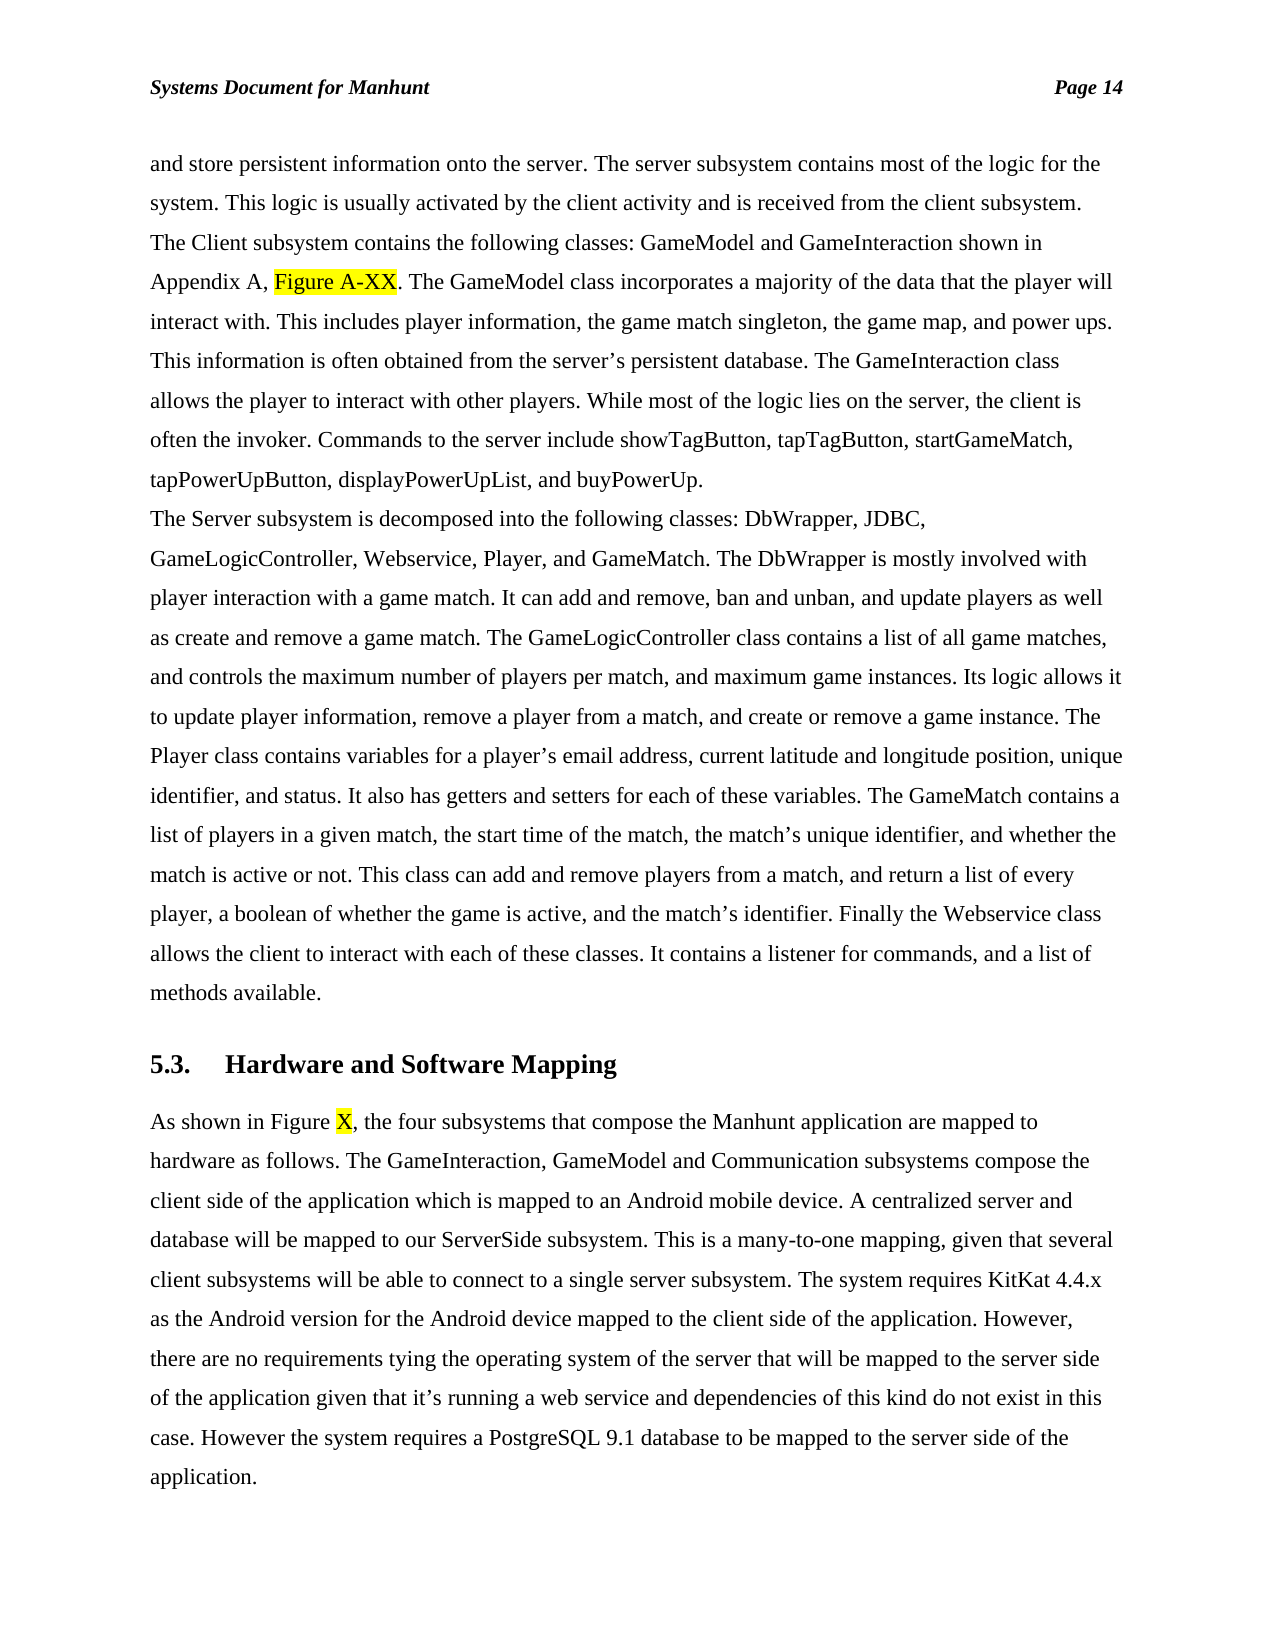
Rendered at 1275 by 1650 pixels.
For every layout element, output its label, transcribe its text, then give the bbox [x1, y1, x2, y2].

text The Server subsystem is decomposed into the following classes: DbWrapper, JDBC, GameLogicController, Webservice, Player, and GameMatch. The DbWrapper is mostly involved with player interaction with a game match. It can add and remove, ban and unban, and update players as well as create and remove a game match. The GameLogicController class contains a list of all game matches, and controls the maximum number of players per match, and maximum game instances. Its logic allows it to update player information, remove a player from a match, and create or remove a game instance. The Player class contains variables for a player’s email address, current latitude and longitude position, unique identifier, and status. It also has getters and setters for each of these variables. The GameMatch contains a list of players in a given match, the start time of the match, the match’s unique identifier, and whether the match is active or not. This class can add and remove players from a match, and return a list of every player, a boolean of whether the game is active, and the match’s identifier. Finally the Webservice class allows the client to interact with each of these classes. It contains a listener for commands, and a list of methods available. [150, 505, 1125, 1005]
text The Client subsystem contains the following classes: GameModel and GameInteraction shown in Appendix A, Figure A-XX. The GameModel class incorporates a majority of the data that the player will interact with. This includes player information, the game match singleton, the game map, and power ups. This information is often obtained from the server’s persistent database. The GameInteraction class allows the player to interact with other players. While most of the logic lies on the server, the client is often the invoker. Commands to the server include showTagButton, tapTagButton, startGameMatch, tapPowerUpButton, displayPowerUpList, and buyPowerUp. [150, 229, 1125, 492]
subtitle 5.3. Hardware and Software Mapping [150, 1048, 1125, 1079]
text As shown in Figure X, the four subsystems that compose the Manhunt application are mapped to hardware as follows. The GameInteraction, GameModel and Communication subsystems compose the client side of the application which is mapped to an Android mobile device. A centralized server and database will be mapped to our ServerSide subsystem. This is a many-to-one mapping, given that several client subsystems will be able to connect to a single server subsystem. The system requires KitKat 4.4.x as the Android version for the Android device mapped to the client side of the application. However, there are no requirements tying the operating system of the server that will be mapped to the server side of the application given that it’s running a web service and dependencies of this kind do not exist in this case. However the system requires a PostgreSQL 9.1 database to be mapped to the server side of the application. [150, 1108, 1125, 1490]
